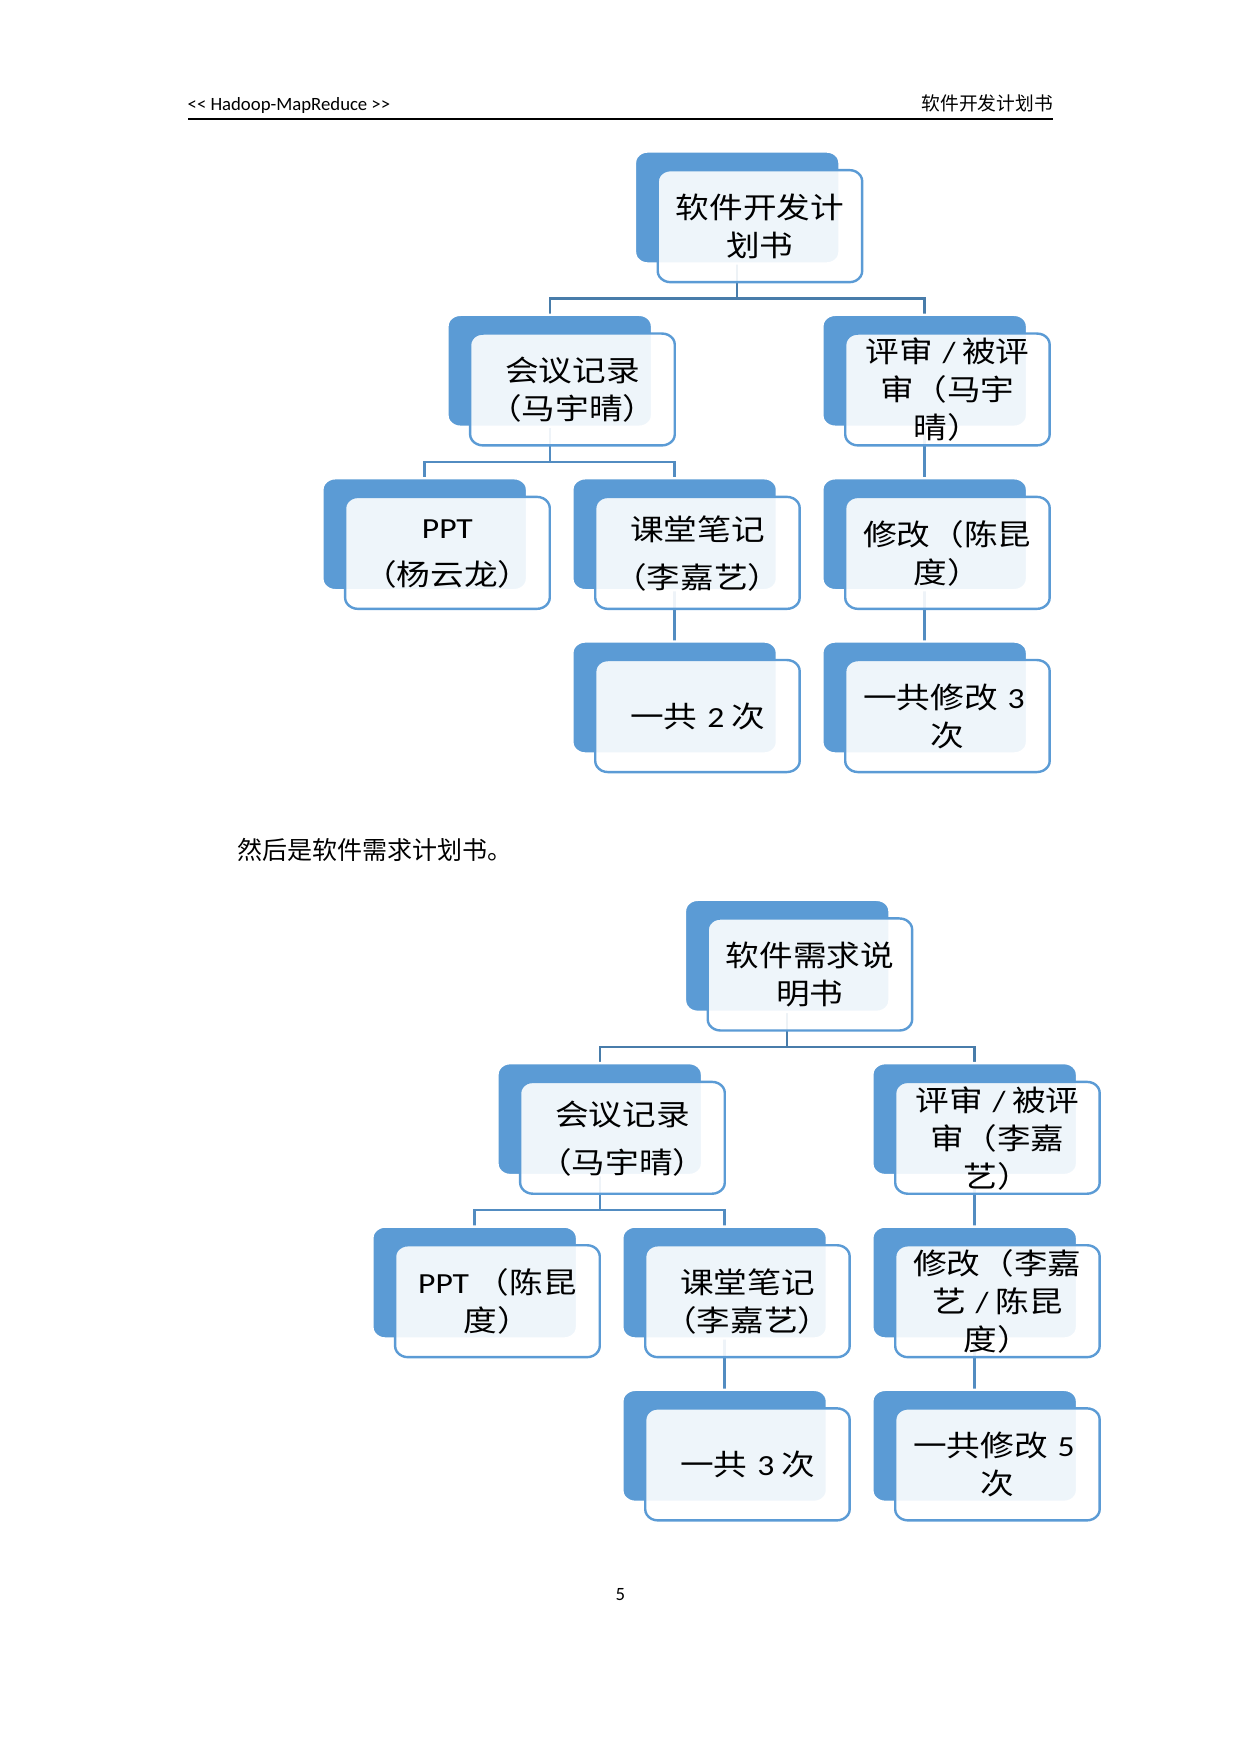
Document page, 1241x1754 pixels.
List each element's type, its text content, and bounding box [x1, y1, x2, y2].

text 在整个软件工程实施的过程当中，我们所有的实验内容和任务大概如下图所示。首先是软件开发计划书。 [187, 151, 1053, 801]
text 然后是软件需求计划书。 [187, 816, 1053, 881]
